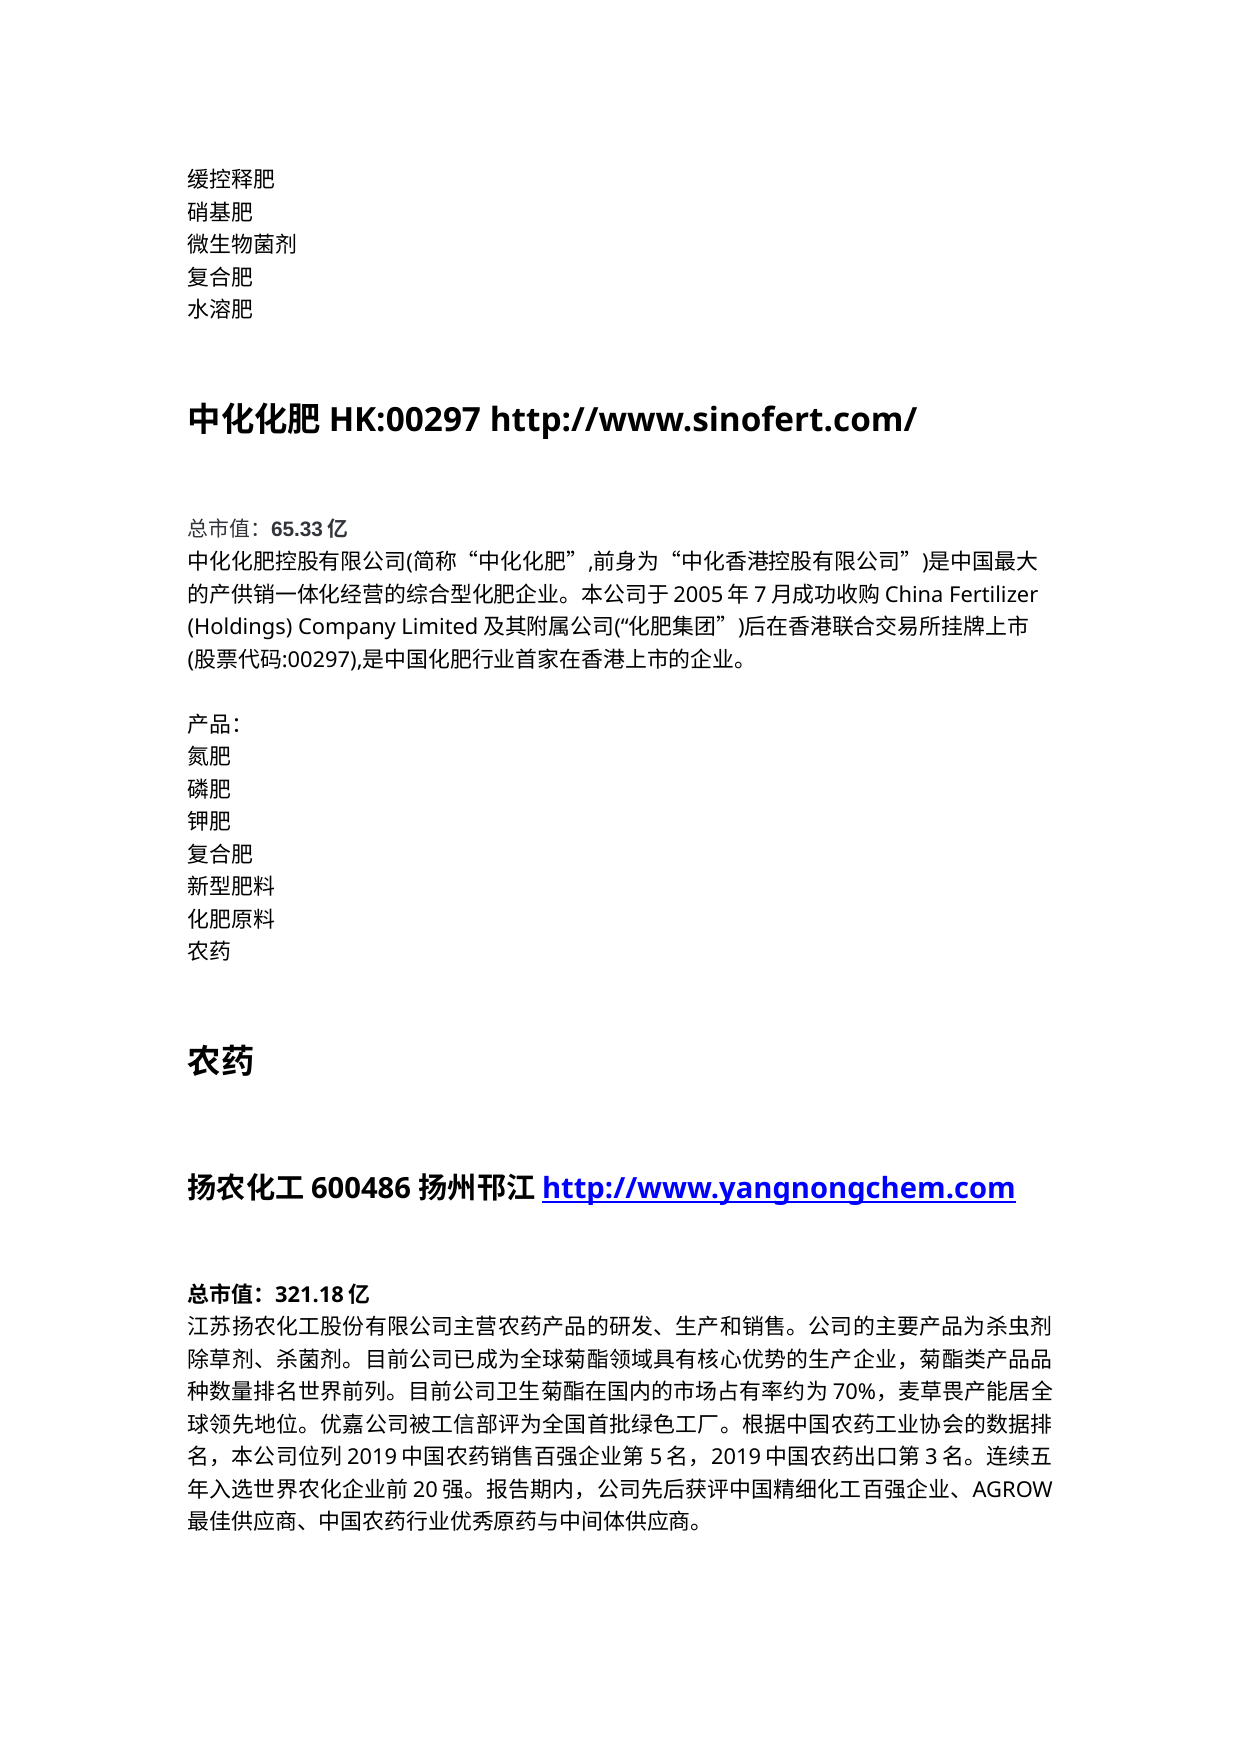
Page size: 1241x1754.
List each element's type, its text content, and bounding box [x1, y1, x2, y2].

text 水溶肥 [187, 292, 1053, 324]
text 农药 [187, 934, 1053, 966]
text 硝基肥 [187, 194, 1053, 227]
text 总市值：321.18亿 [187, 1276, 1053, 1309]
text 化肥原料 [187, 901, 1053, 934]
text 新型肥料 [187, 869, 1053, 901]
text 产品： [187, 706, 1053, 739]
text 江苏扬农化工股份有限公司主营农药产品的研发、生产和销售。公司的主要产品为杀虫剂、除草剂、杀菌剂。目前公司已成为全球菊酯领域具有核心优势的生产企业，菊酯类产品品种数量排名世界前列。目前公司卫生菊酯在国内的市场占有率约为70%，麦草畏产能居全球领先地位。优嘉公司被工信部评为全国首批绿色工厂。根据中国农药工业协会的数据排名，本公司位列2019中国农药销售百强企业第5名，2019中国农药出口第3名。连续五年入选世界农化企业前20强。报告期内，公司先后获评中国精细化工百强企业、AGROW最佳供应商、中国农药行业优秀原药与中间体供应商。 [187, 1309, 1053, 1536]
text 复合肥 [187, 259, 1053, 292]
text 复合肥 [187, 836, 1053, 869]
text 磷肥 [187, 771, 1053, 804]
subtitle 扬农化工 600486 扬州邗江 http://www.yangnongchem.com [187, 1153, 1053, 1218]
text 微生物菌剂 [187, 227, 1053, 259]
subtitle 中化化肥 HK:00297 http://www.sinofert.com/ [187, 384, 1053, 449]
subtitle 农药 [187, 1026, 1053, 1091]
text 缓控释肥 [187, 162, 1053, 194]
text 氮肥 [187, 739, 1053, 771]
text 中化化肥控股有限公司(简称“中化化肥”,前身为“中化香港控股有限公司”)是中国最大的产供销一体化经营的综合型化肥企业。本公司于2005年7月成功收购China Fertilizer (Holdings) Company Limited及其附属公司(“化肥集团”)后在香港联合交易所挂牌上市(股票代码:00297),是中国化肥行业首家在香港上市的企业。 [187, 544, 1053, 674]
text 钾肥 [187, 804, 1053, 836]
text 总市值：65.33亿 [187, 511, 1053, 544]
